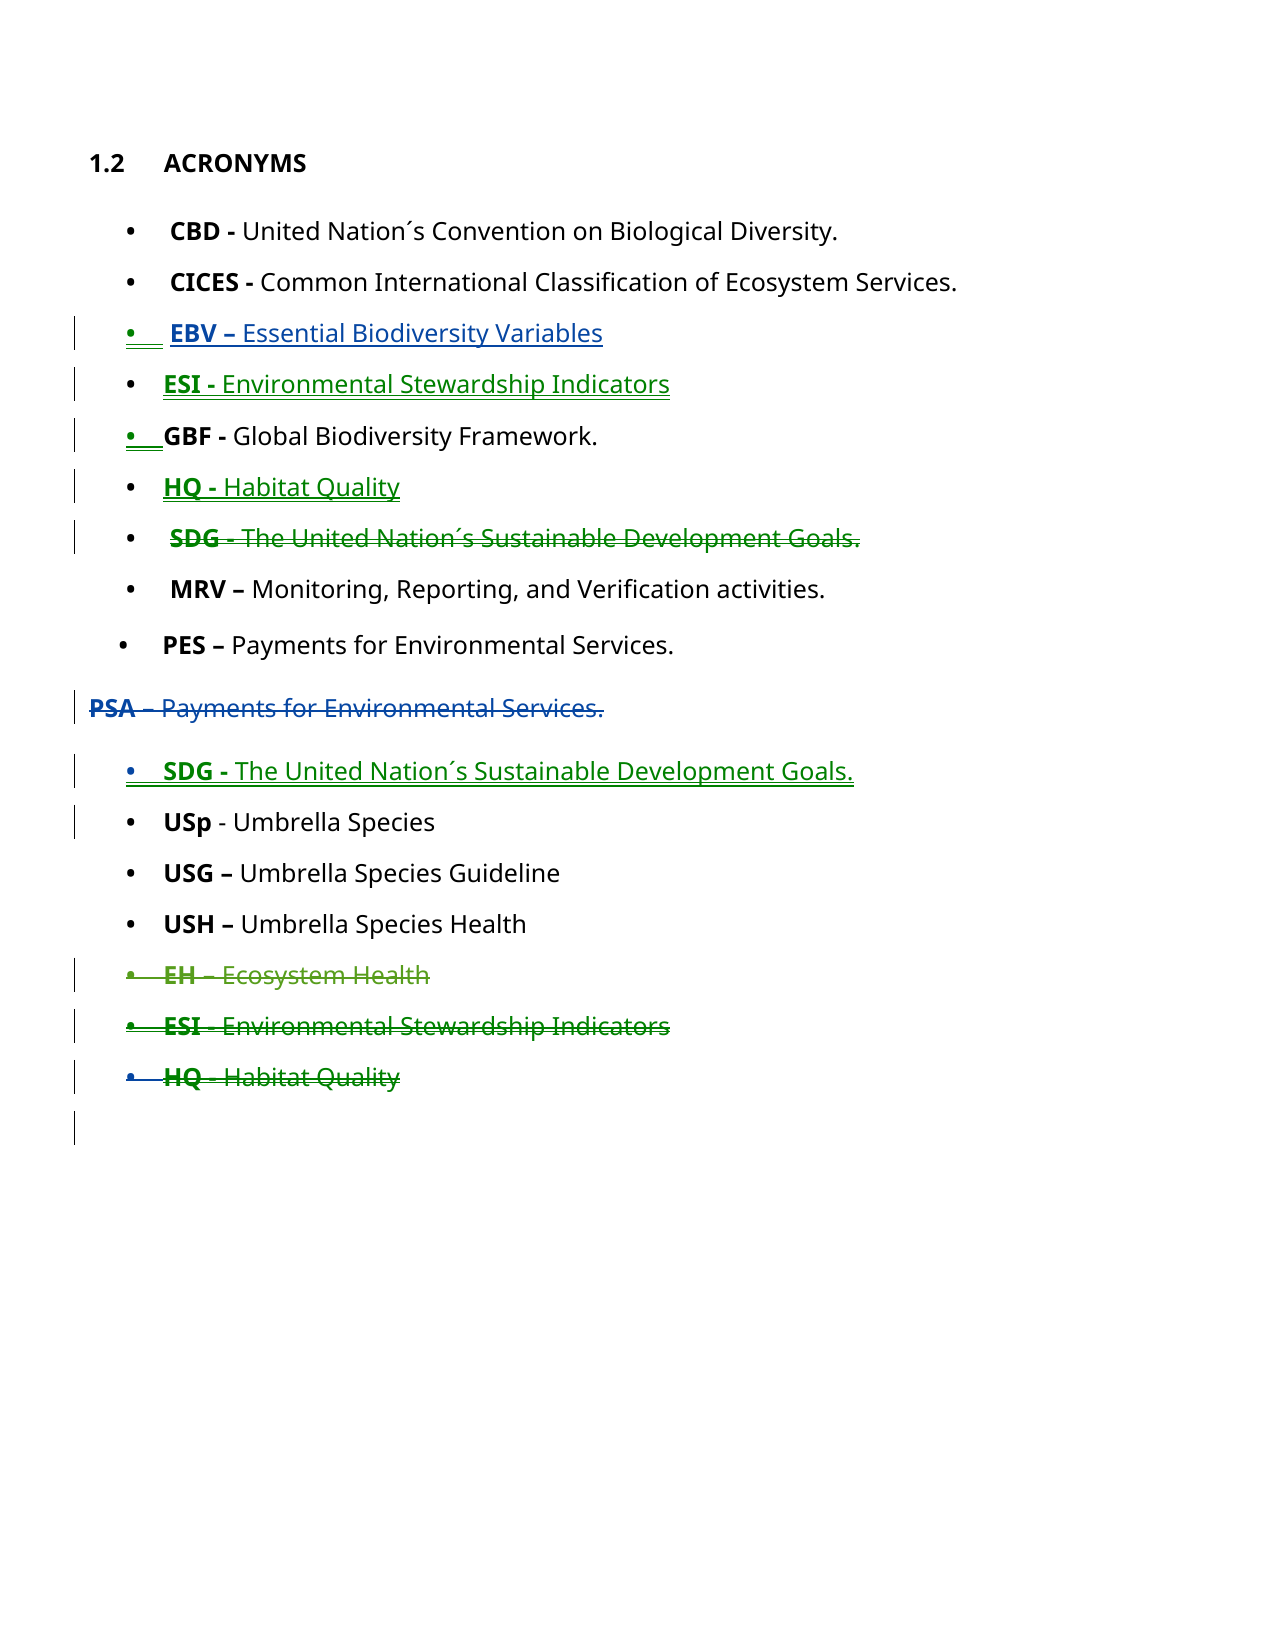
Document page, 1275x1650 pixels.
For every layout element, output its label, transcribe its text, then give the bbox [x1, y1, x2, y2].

list USp - Umbrella Species [126, 804, 1187, 839]
list CICES - Common International Classification of Ecosystem Services. [126, 265, 1187, 299]
subtitle ACRONYMS [89, 146, 1187, 180]
list PES – Payments for Environmental Services. [118, 627, 1187, 661]
list MRV – Monitoring, Reporting, and Verification activities. [126, 571, 1187, 605]
list USH – Umbrella Species Health [126, 907, 1187, 941]
list USG – Umbrella Species Guideline [126, 856, 1187, 890]
list CBD - United Nation´s Convention on Biological Diversity. [126, 214, 1187, 248]
list GBF - Global Biodiversity Framework. [126, 418, 1187, 452]
